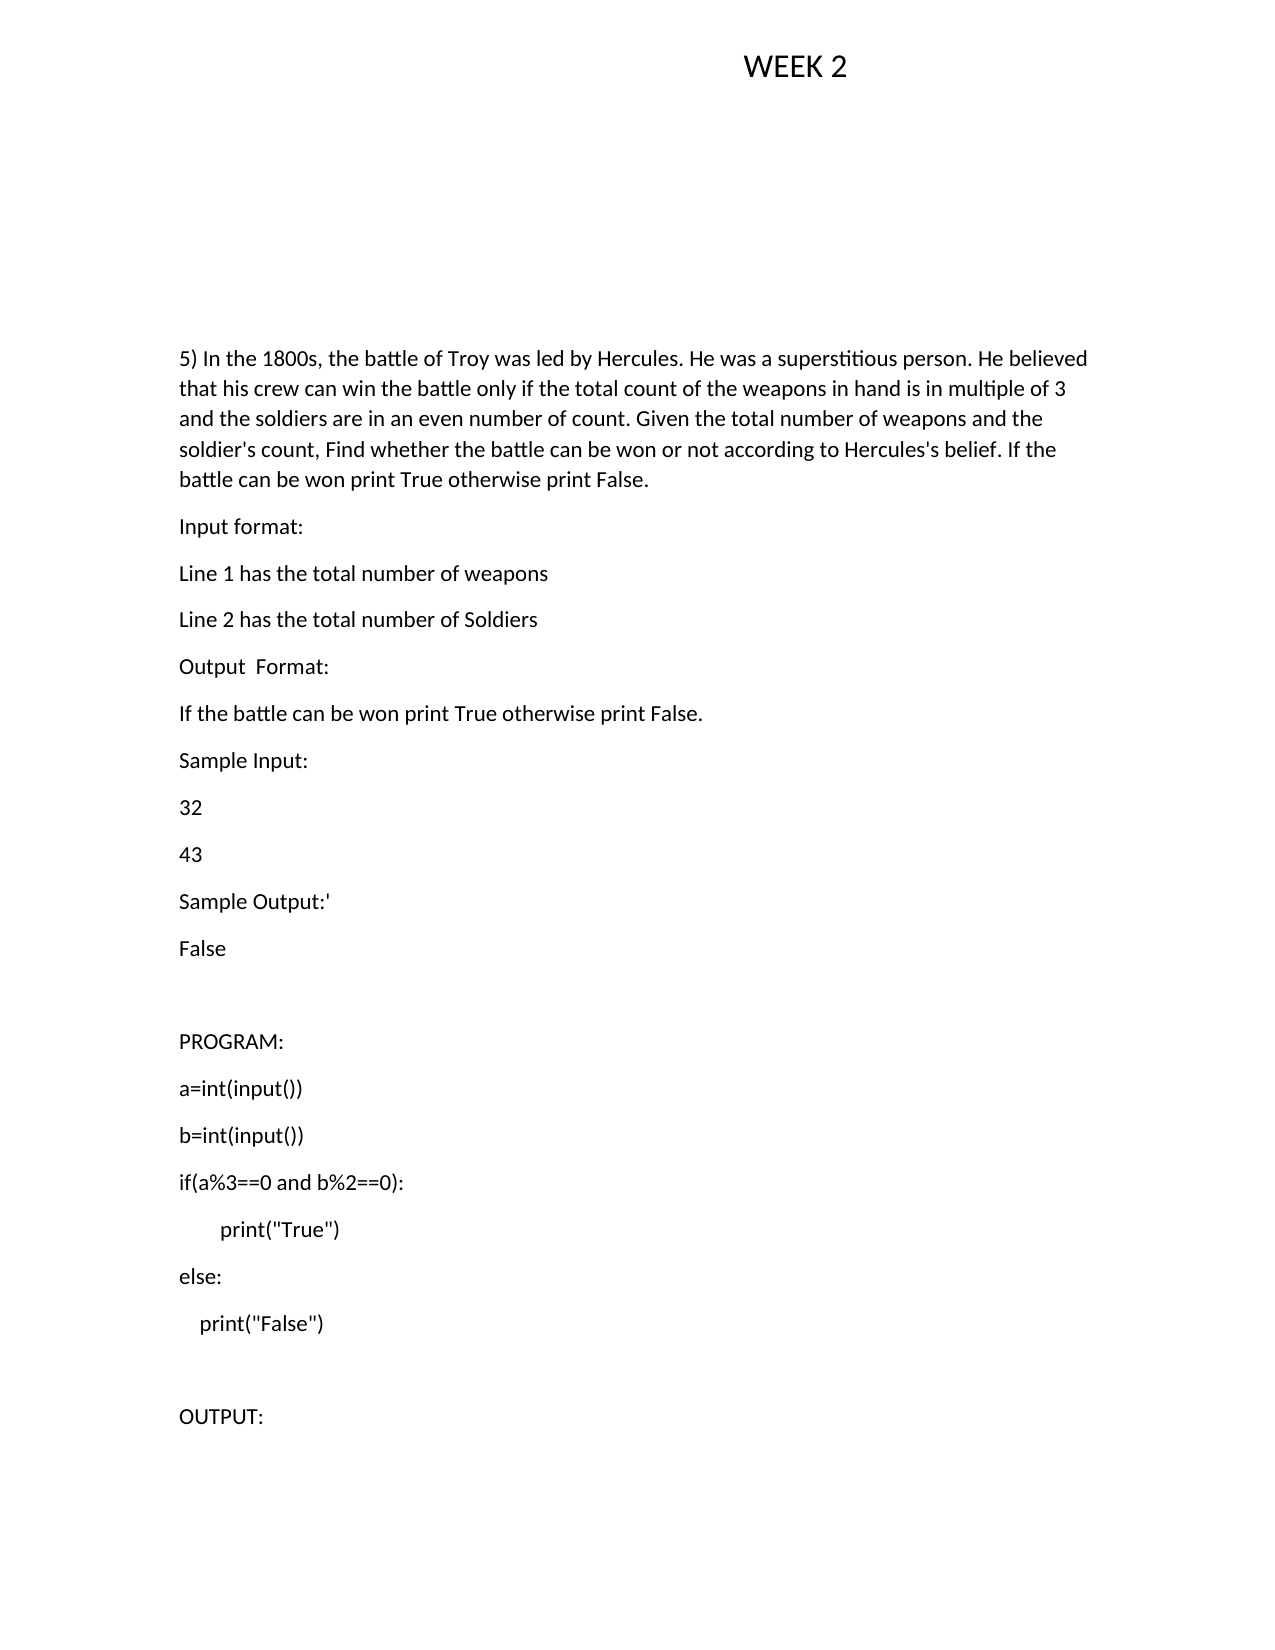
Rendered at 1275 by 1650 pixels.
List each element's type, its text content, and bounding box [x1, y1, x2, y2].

text else: [179, 1262, 1096, 1290]
text Line 2 has the total number of Soldiers [179, 606, 1096, 633]
text Sample Output:' [179, 887, 1096, 915]
text Sample Input: [179, 746, 1096, 774]
text print("True") [179, 1215, 1096, 1243]
text PROGRAM: [179, 1027, 1096, 1055]
text b=int(input()) [179, 1121, 1096, 1149]
text 5) In the 1800s, the battle of Troy was led by Hercules. He was a superstitious person. He believed that his crew can win the battle only if the total count of the weapons in hand is in multiple of 3 and the soldiers are in an even number of count. Given the total number of weapons and the soldier's count, Find whether the battle can be won or not according to Hercules's belief. If the battle can be won print True otherwise print False. [179, 344, 1096, 493]
text a=int(input()) [179, 1074, 1096, 1102]
text OUTPUT: [179, 1402, 1096, 1430]
text 43 [179, 840, 1096, 868]
text print("False") [179, 1309, 1096, 1337]
text Output Format: [179, 652, 1096, 680]
text if(a%3==0 and b%2==0): [179, 1168, 1096, 1196]
text Line 1 has the total number of weapons [179, 559, 1096, 587]
text 32 [179, 793, 1096, 821]
text If the battle can be won print True otherwise print False. [179, 699, 1096, 727]
text Input format: [179, 512, 1096, 540]
text False [179, 934, 1096, 962]
